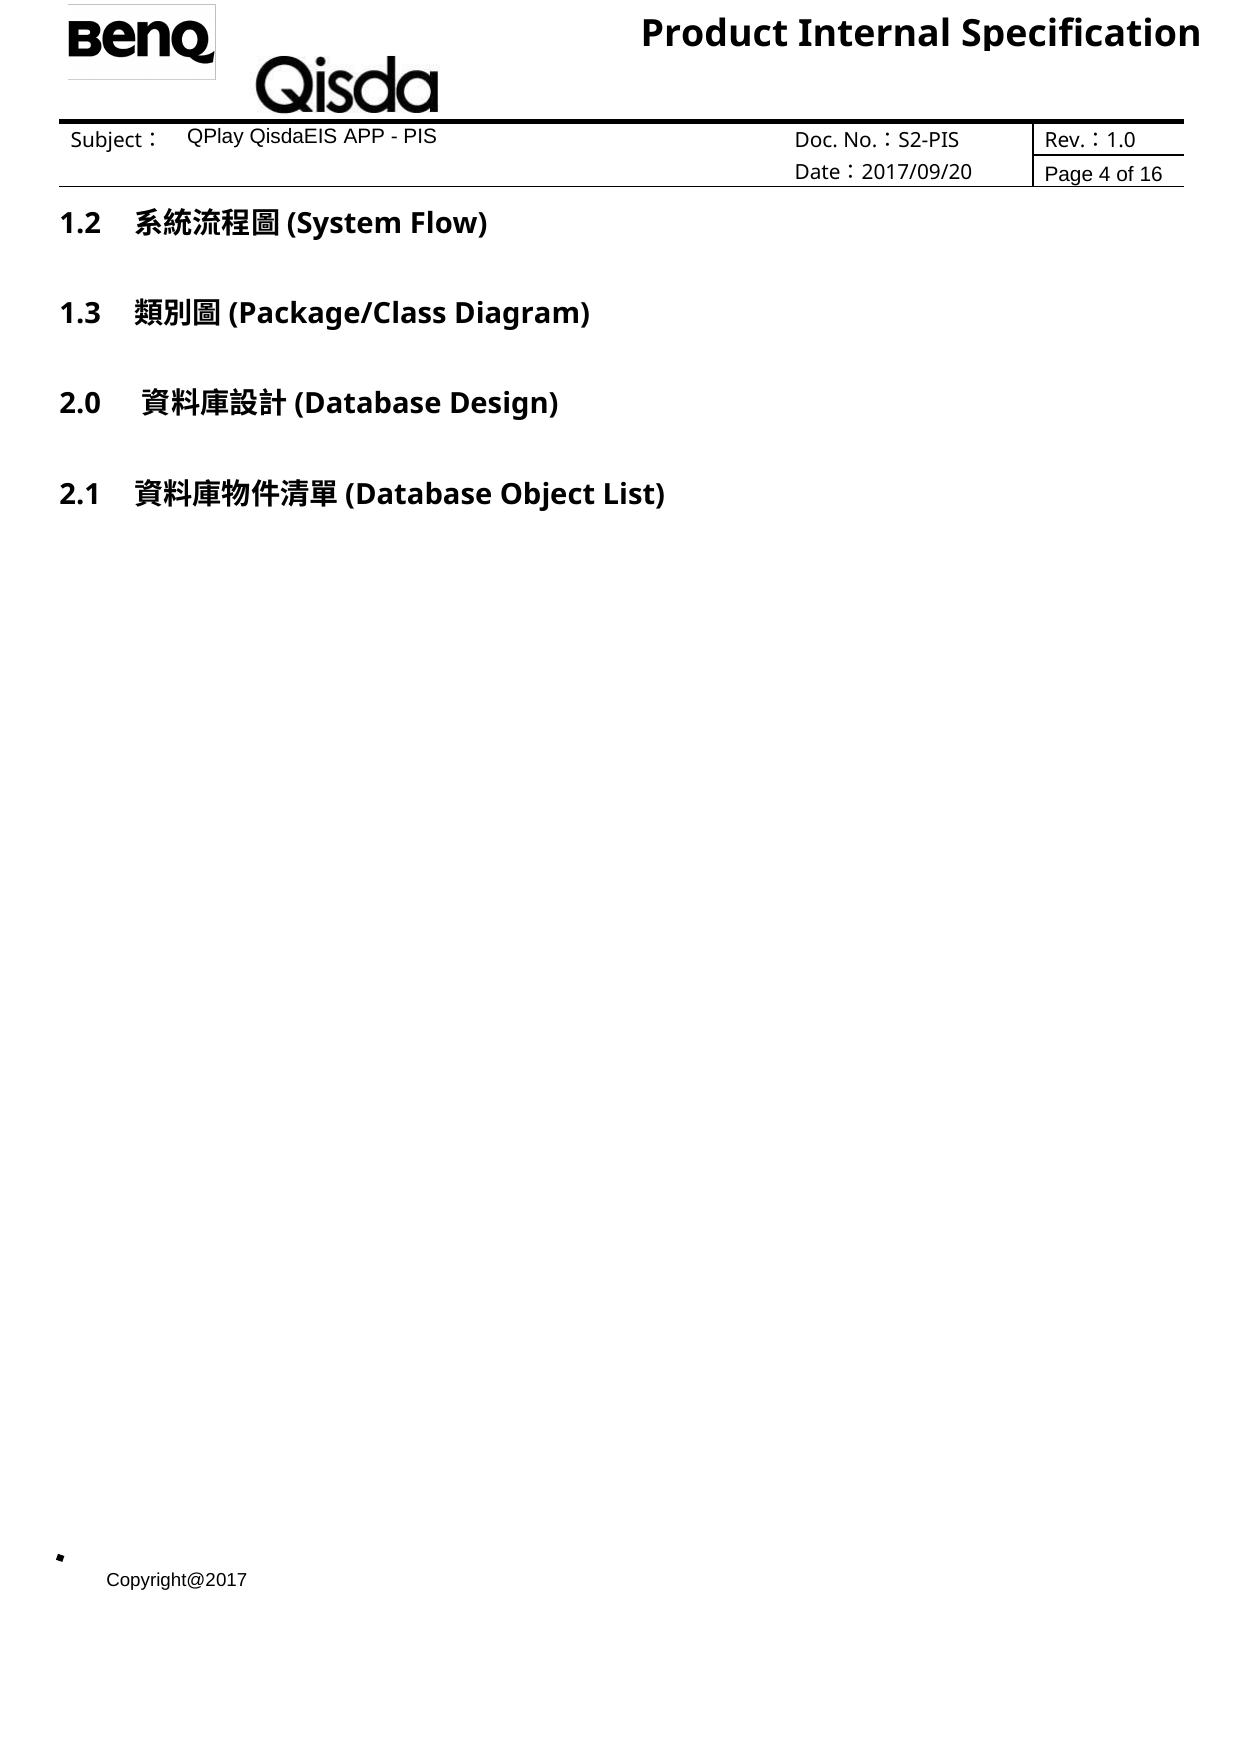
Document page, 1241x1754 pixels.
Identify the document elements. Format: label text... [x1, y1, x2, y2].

subtitle 資料庫設計 (Database Design) [59, 380, 1181, 422]
subtitle 系統流程圖 (System Flow) [59, 199, 1181, 242]
picture [58, 0, 440, 115]
subtitle 資料庫物件清單 (Database Object List) [59, 470, 1181, 513]
subtitle 類別圖 (Package/Class Diagram) [59, 290, 1181, 332]
